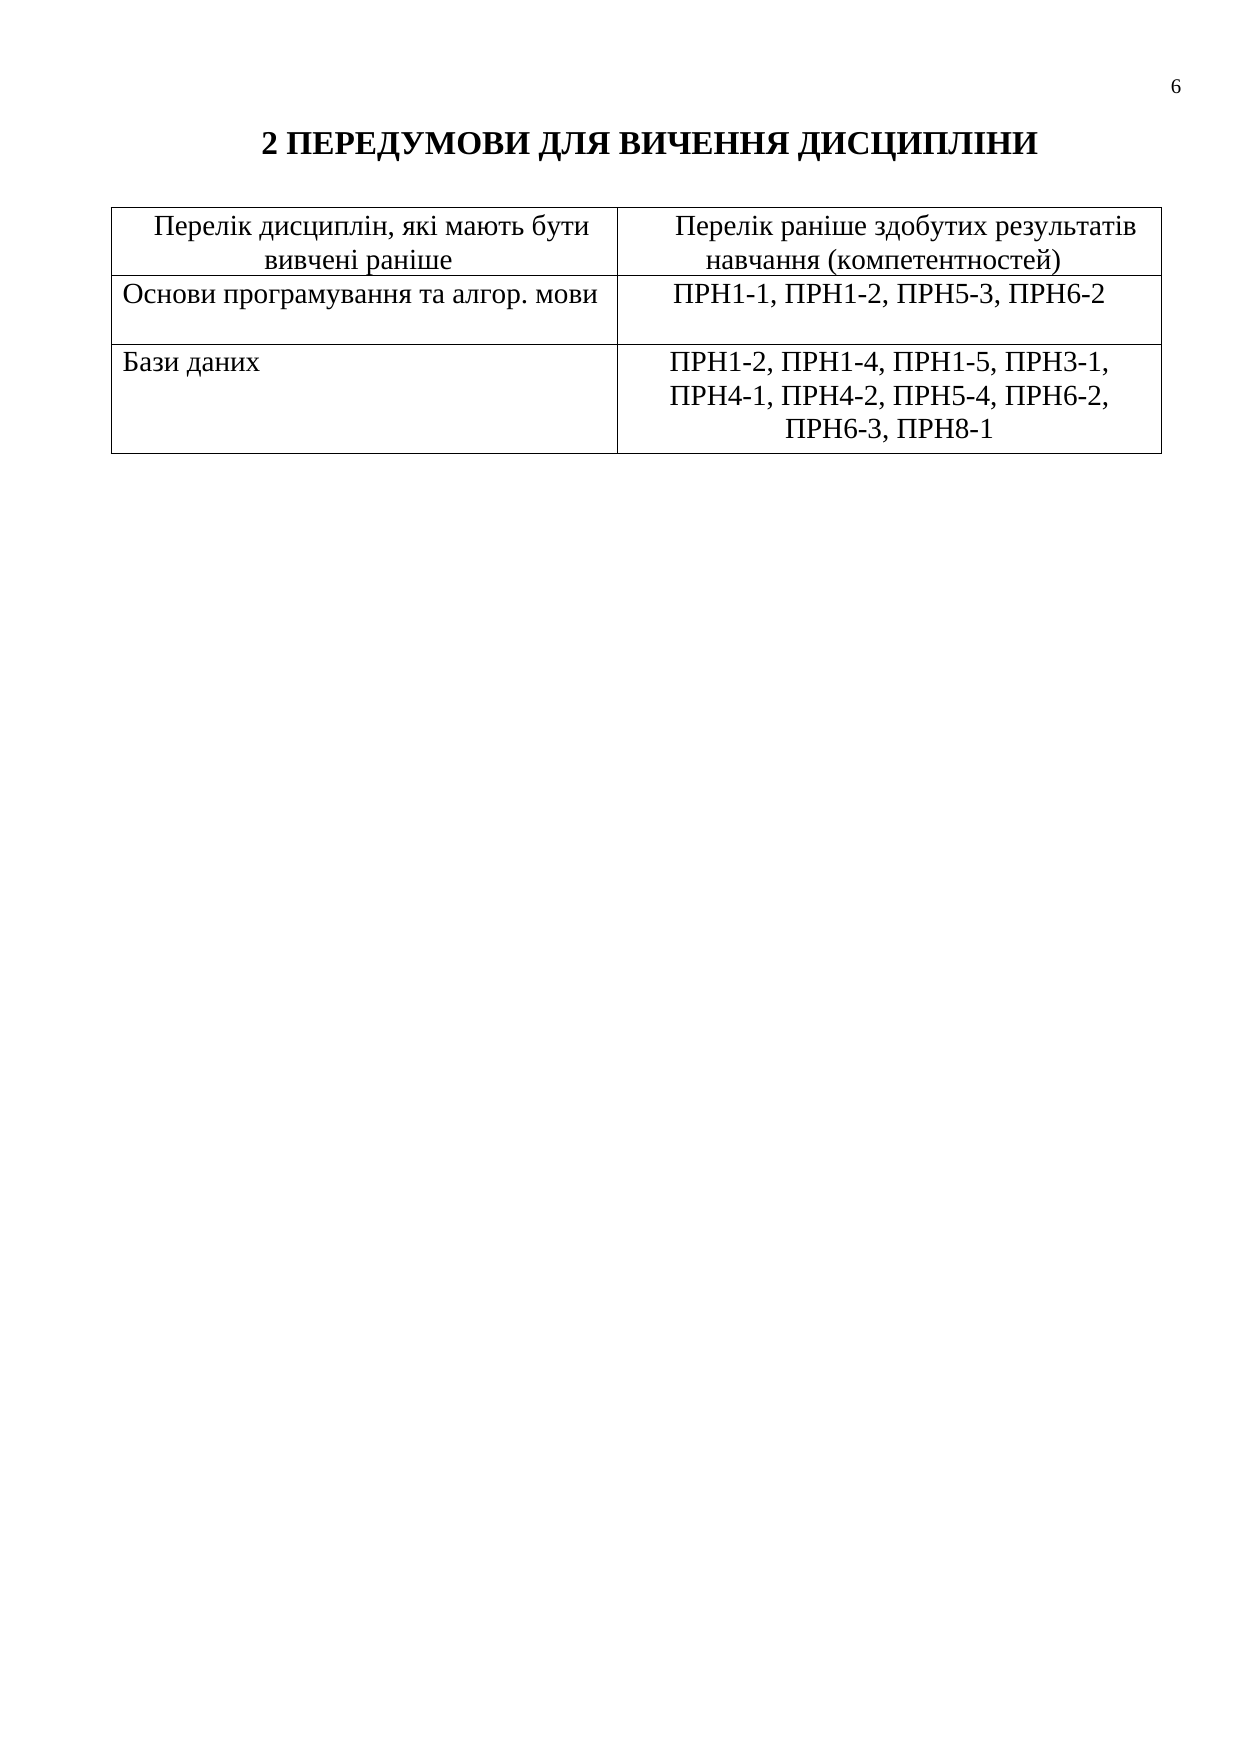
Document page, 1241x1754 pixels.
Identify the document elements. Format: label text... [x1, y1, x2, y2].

table_header Перелік раніше здобутих результатів навчання (компетентностей) [618, 208, 1161, 275]
table_cell Основи програмування та алгор. мови [112, 276, 617, 343]
table_cell ПРН1-1, ПРН1-2, ПРН5-3, ПРН6-2 [618, 276, 1161, 343]
table_cell Бази даних [112, 345, 617, 453]
text 2 ПЕРЕДУМОВИ ДЛЯ ВИЧЕННЯ ДИСЦИПЛІНИ [118, 123, 1181, 161]
table_header Перелік дисциплін, які мають бути вивчені раніше [112, 208, 617, 275]
table_cell ПРН1-2, ПРН1-4, ПРН1-5, ПРН3-1, ПРН4-1, ПРН4-2, ПРН5-4, ПРН6-2, ПРН6-3, ПРН8-1 [618, 345, 1161, 453]
